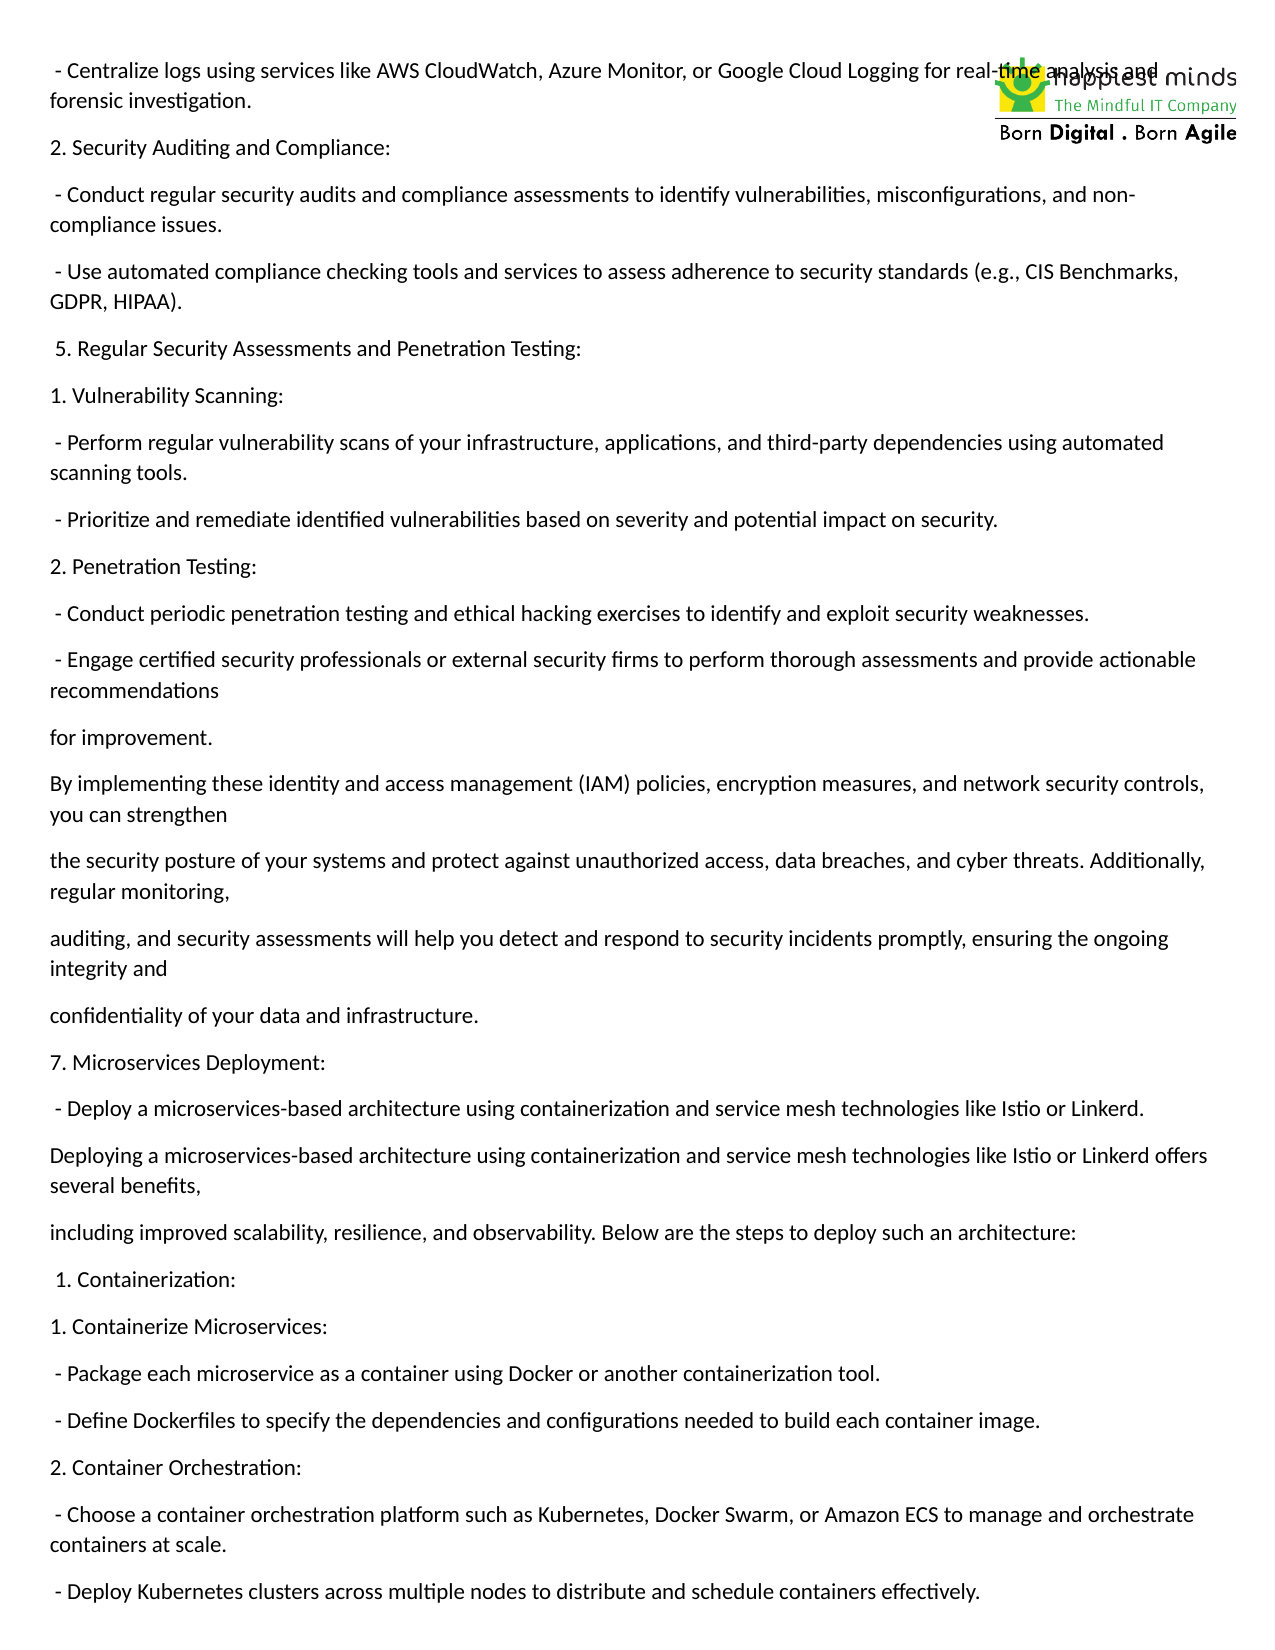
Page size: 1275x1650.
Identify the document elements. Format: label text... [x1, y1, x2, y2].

text - Perform regular vulnerability scans of your infrastructure, applications, and third-party dependencies using automated scanning tools. [49, 428, 1237, 486]
text 5. Regular Security Assessments and Penetration Testing: [49, 334, 1237, 362]
text - Deploy Kubernetes clusters across multiple nodes to distribute and schedule containers effectively. [49, 1577, 1237, 1605]
text 7. Microservices Deployment: [49, 1048, 1237, 1076]
text - Conduct regular security audits and compliance assessments to identify vulnerabilities, misconfigurations, and non-compliance issues. [49, 180, 1237, 238]
text - Engage certified security professionals or external security firms to perform thorough assessments and provide actionable recommendations [49, 646, 1237, 704]
text 1. Vulnerability Scanning: [49, 381, 1237, 409]
text - Define Dockerfiles to specify the dependencies and configurations needed to build each container image. [49, 1406, 1237, 1434]
text 2. Penetration Testing: [49, 552, 1237, 580]
text - Deploy a microservices-based architecture using containerization and service mesh technologies like Istio or Linkerd. [49, 1094, 1237, 1123]
text 2. Security Auditing and Compliance: [49, 133, 1237, 161]
text - Conduct periodic penetration testing and ethical hacking exercises to identify and exploit security weaknesses. [49, 599, 1237, 627]
text - Package each microservice as a container using Docker or another containerization tool. [49, 1359, 1237, 1387]
text By implementing these identity and access management (IAM) policies, encryption measures, and network security controls, you can strengthen [49, 769, 1237, 828]
text 1. Containerize Microservices: [49, 1312, 1237, 1340]
text confidentiality of your data and infrastructure. [49, 1001, 1237, 1029]
text the security posture of your systems and protect against unauthorized access, data breaches, and cyber threats. Additionally, regular monitoring, [49, 847, 1237, 905]
text 1. Containerization: [49, 1265, 1237, 1293]
text including improved scalability, resilience, and observability. Below are the steps to deploy such an architecture: [49, 1218, 1237, 1247]
text Deploying a microservices-based architecture using containerization and service mesh technologies like Istio or Linkerd offers several benefits, [49, 1141, 1237, 1200]
text - Centralize logs using services like AWS CloudWatch, Azure Monitor, or Google Cloud Logging for real-time analysis and forensic investigation. [49, 56, 1237, 114]
text - Choose a container orchestration platform such as Kubernetes, Docker Swarm, or Amazon ECS to manage and orchestrate containers at scale. [49, 1500, 1237, 1558]
text auditing, and security assessments will help you detect and respond to security incidents promptly, ensuring the ongoing integrity and [49, 924, 1237, 982]
text 2. Container Orchestration: [49, 1453, 1237, 1481]
text - Prioritize and remediate identified vulnerabilities based on severity and potential impact on security. [49, 505, 1237, 533]
text for improvement. [49, 723, 1237, 751]
picture [994, 114, 1237, 133]
text - Use automated compliance checking tools and services to assess adherence to security standards (e.g., CIS Benchmarks, GDPR, HIPAA). [49, 257, 1237, 315]
